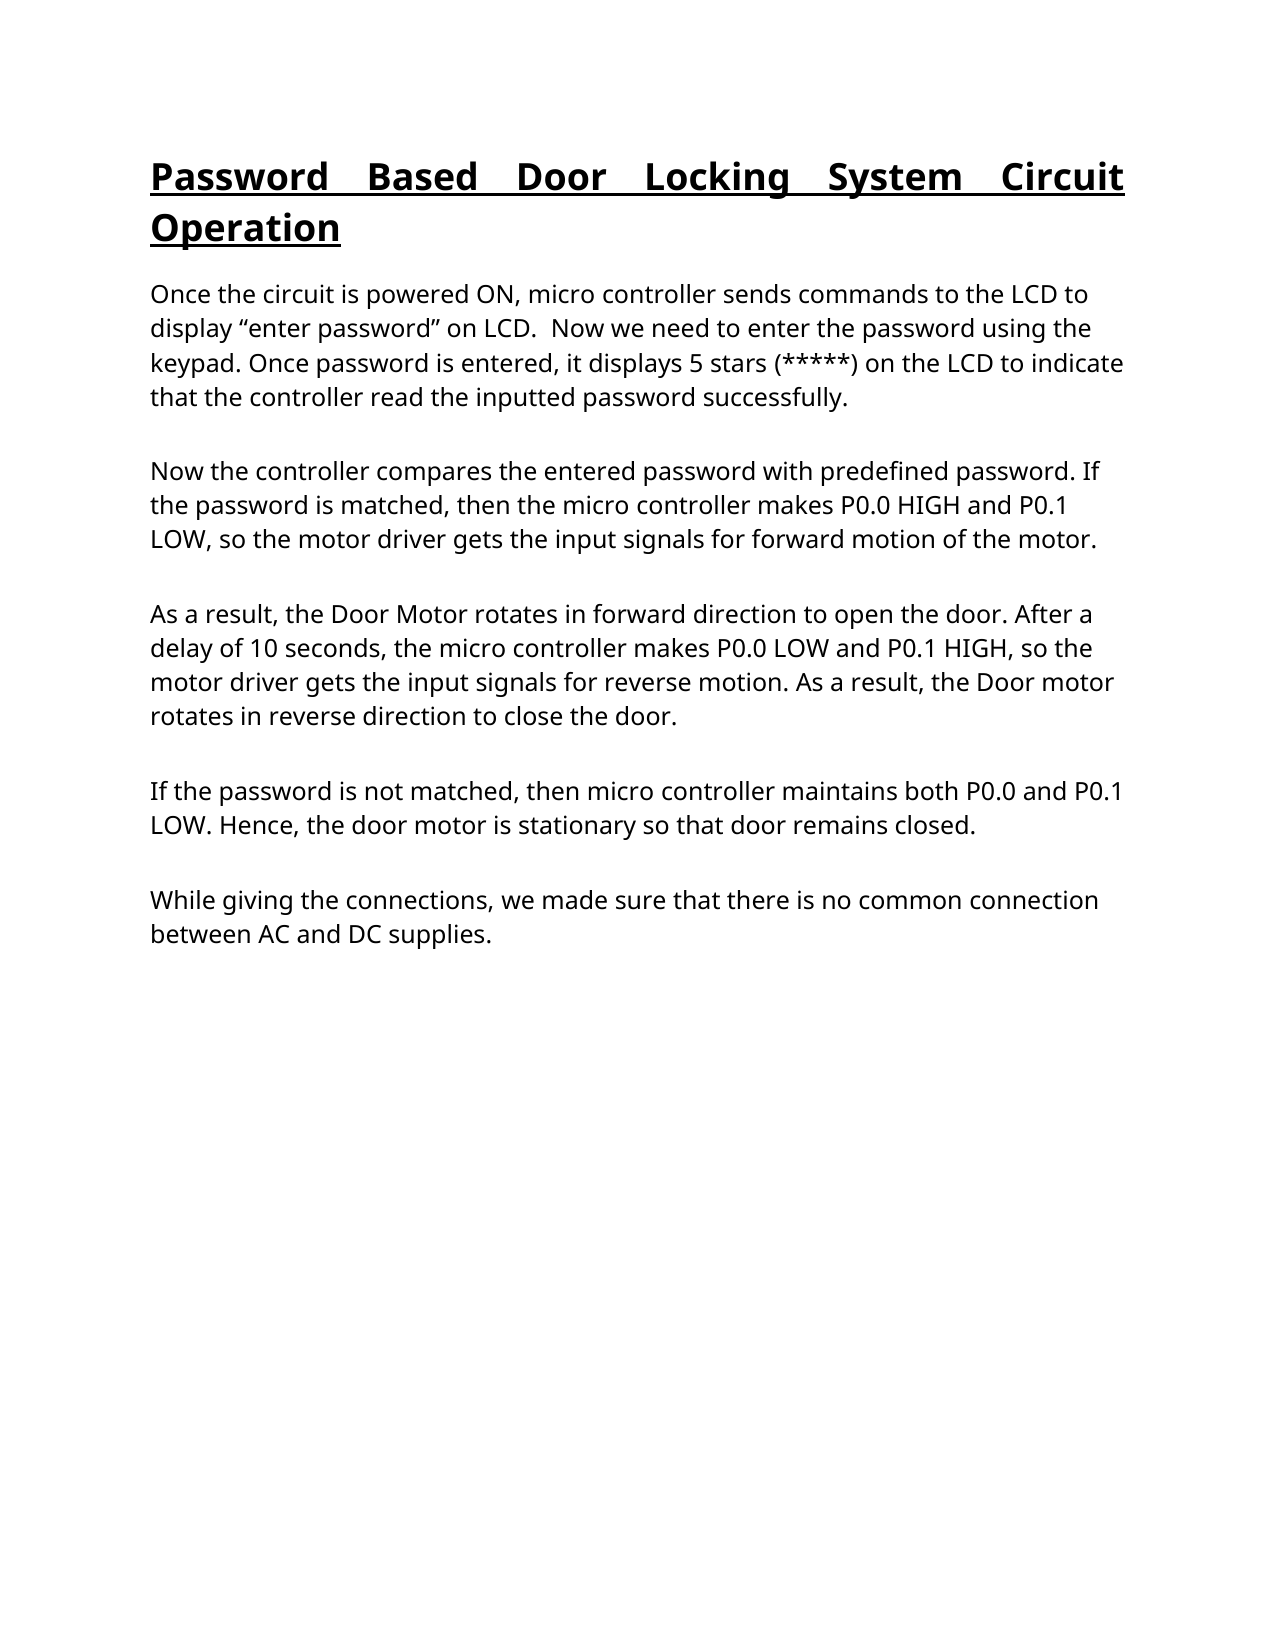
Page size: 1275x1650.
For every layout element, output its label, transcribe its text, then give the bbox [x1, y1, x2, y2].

text Password Based Door Locking System Circuit Operation [150, 196, 1125, 252]
text As a result, the Door Motor rotates in forward direction to open the door. After a delay of 10 seconds, the micro controller makes P0.0 LOW and P0.1 HIGH, so the motor driver gets the input signals for reverse motion. As a result, the Door motor rotates in reverse direction to close the door. [150, 597, 1125, 733]
text Password Based Door Locking System Circuit Operation [150, 150, 1125, 193]
text If the password is not matched, then micro controller maintains both P0.0 and P0.1 LOW. Hence, the door motor is stationary so that door remains closed. [150, 774, 1125, 842]
text While giving the connections, we made sure that there is no common connection between AC and DC supplies. [150, 882, 1125, 951]
text Now the controller compares the entered password with predefined password. If the password is matched, then the micro controller makes P0.0 HIGH and P0.1 LOW, so the motor driver gets the input signals for forward motion of the motor. [150, 454, 1125, 556]
text Once the circuit is powered ON, micro controller sends commands to the LCD to display “enter password” on LCD. Now we need to enter the password using the keypad. Once password is entered, it displays 5 stars (*****) on the LCD to indicate that the controller read the inputted password successfully. [150, 277, 1125, 413]
